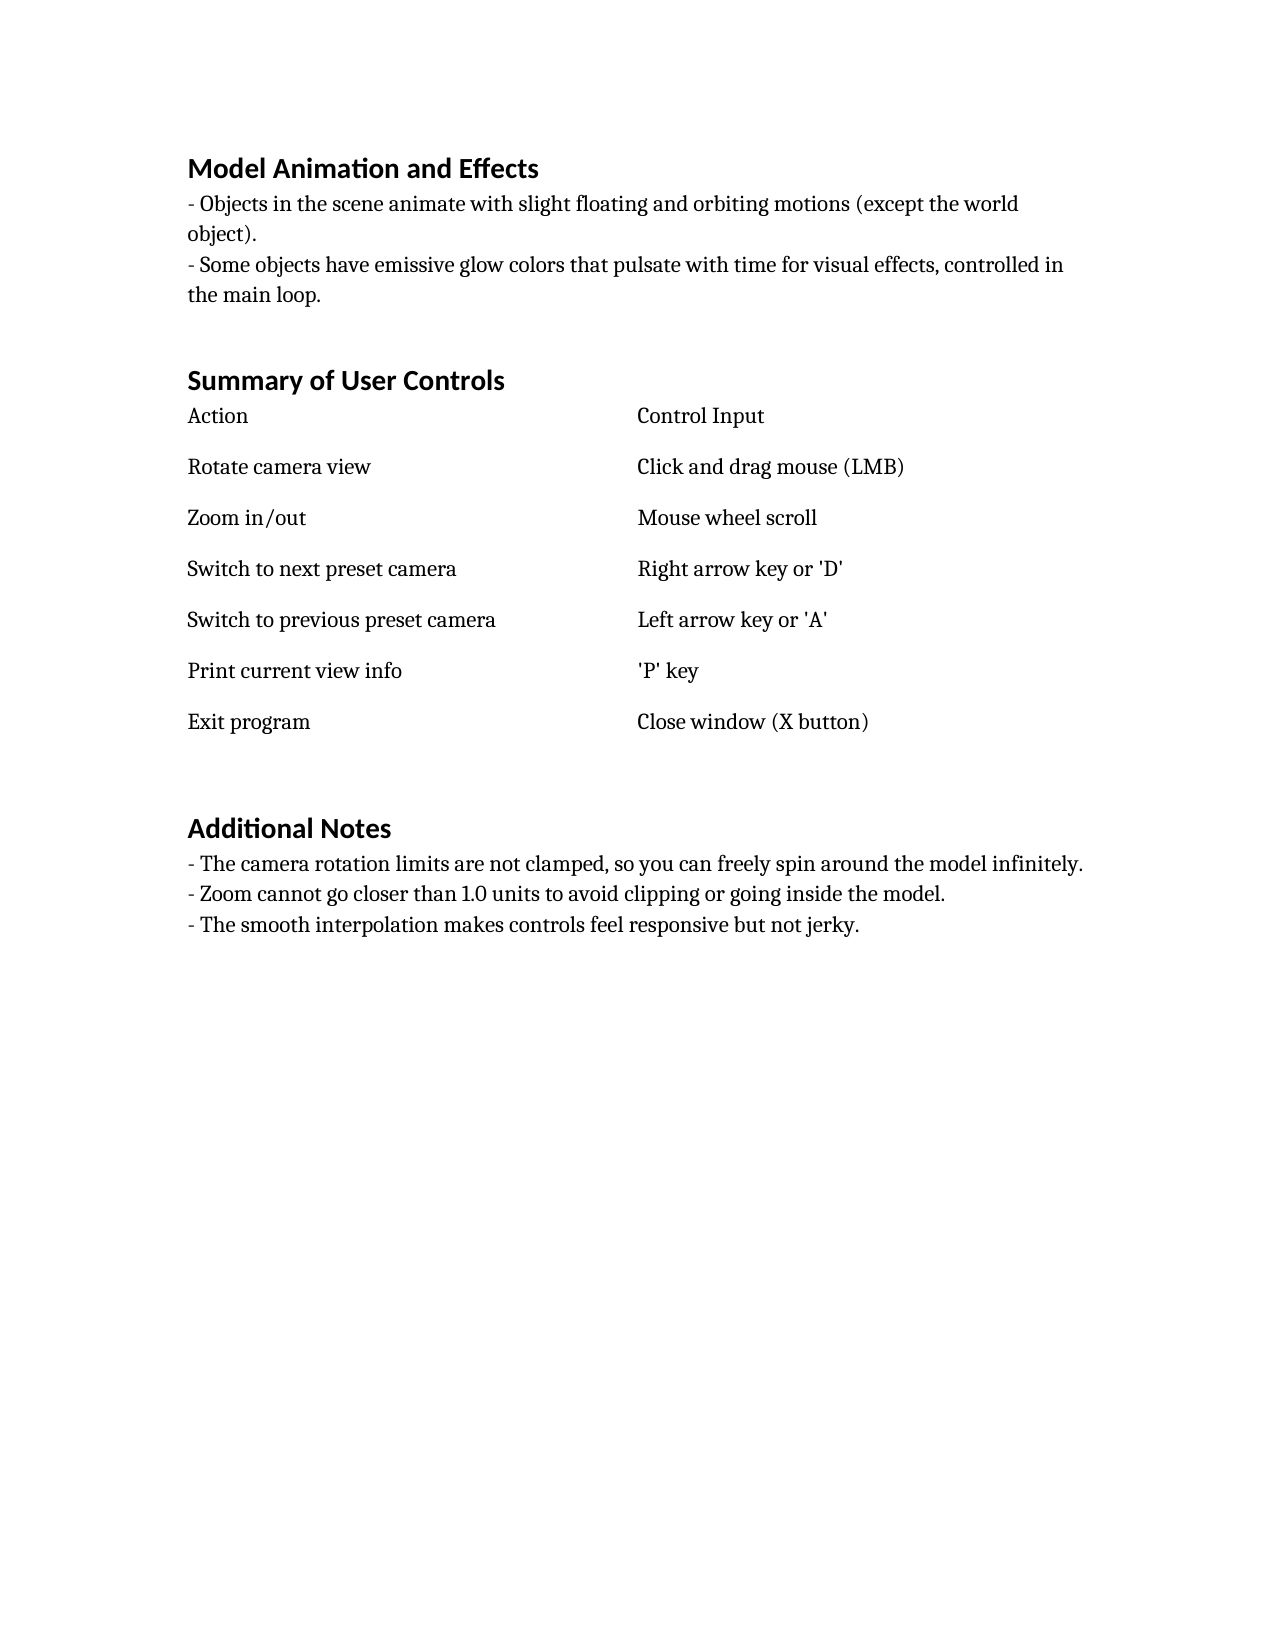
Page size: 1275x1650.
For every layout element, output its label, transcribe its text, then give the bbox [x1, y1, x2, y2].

table_cell Close window (X button) [626, 709, 1076, 760]
table_cell Rotate camera view [176, 454, 626, 505]
text - The camera rotation limits are not clamped, so you can freely spin around the model infinitely. - Zoom cannot go closer than 1.0 units to avoid clipping or going inside the model. - The smooth interpolation makes controls feel responsive but not jerky. [187, 851, 1087, 938]
table_header Control Input [626, 403, 1076, 454]
table_cell Exit program [176, 709, 626, 760]
text - Objects in the scene animate with slight floating and orbiting motions (except the world object). - Some objects have emissive glow colors that pulsate with time for visual effects, controlled in the main loop. [187, 191, 1087, 308]
table_cell Click and drag mouse (LMB) [626, 454, 1076, 505]
table_header Action [176, 403, 626, 454]
subtitle Summary of User Controls [187, 362, 1087, 397]
table_cell Switch to previous preset camera [176, 607, 626, 658]
table_cell 'P' key [626, 658, 1076, 709]
table_cell Left arrow key or 'A' [626, 607, 1076, 658]
table_cell Right arrow key or 'D' [626, 556, 1076, 607]
table_cell Mouse wheel scroll [626, 505, 1076, 556]
subtitle Model Animation and Effects [187, 150, 1087, 186]
table_cell Print current view info [176, 658, 626, 709]
table_cell Switch to next preset camera [176, 556, 626, 607]
table_cell Zoom in/out [176, 505, 626, 556]
subtitle Additional Notes [187, 810, 1087, 846]
